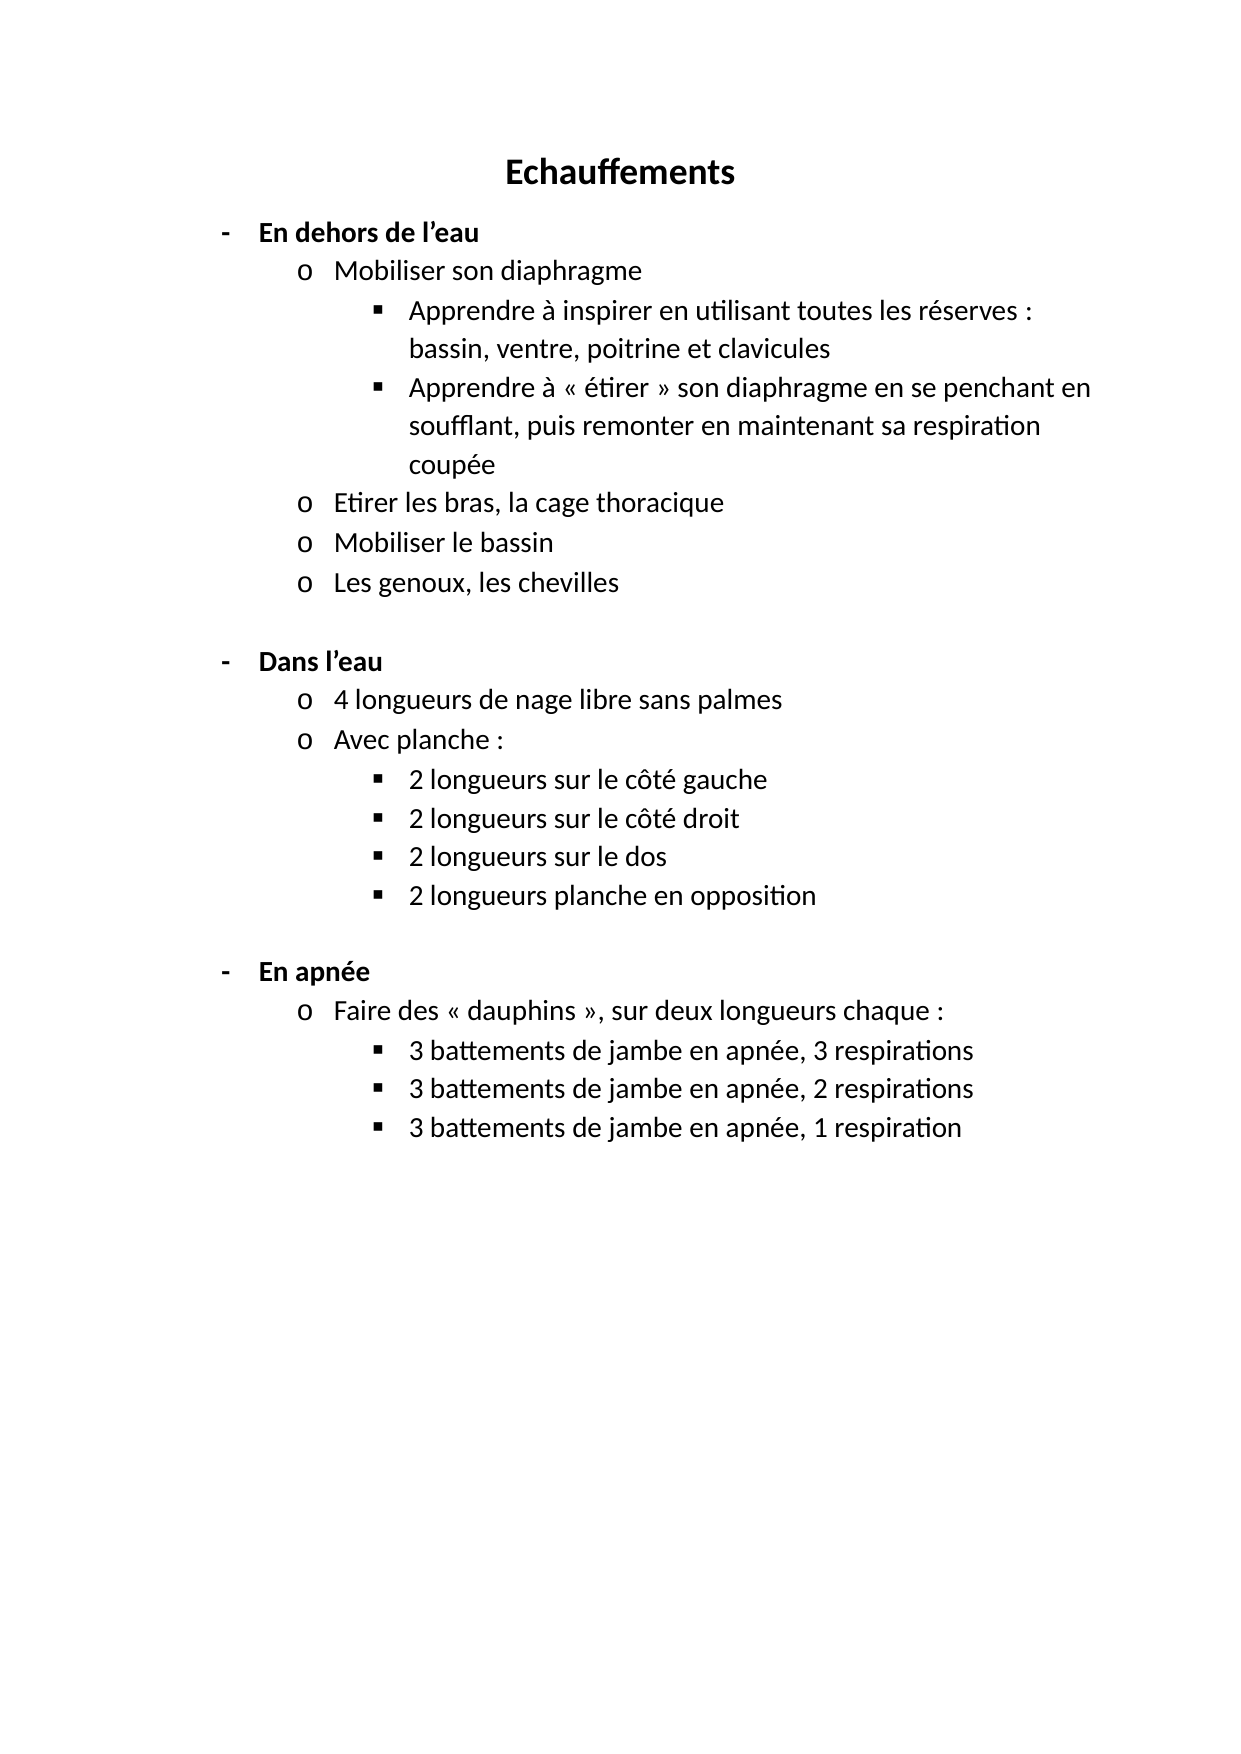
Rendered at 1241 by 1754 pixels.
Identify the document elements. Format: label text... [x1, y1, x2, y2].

list Les genoux, les chevilles [296, 564, 1093, 601]
list En dehors de l’eau [221, 214, 1093, 249]
list 3 battements de jambe en apnée, 2 respirations [371, 1070, 1093, 1106]
list 3 battements de jambe en apnée, 3 respirations [371, 1032, 1093, 1067]
list En apnée [221, 953, 1093, 989]
list 2 longueurs sur le dos [371, 838, 1093, 874]
list Faire des « dauphins », sur deux longueurs chaque : [296, 992, 1093, 1029]
list 2 longueurs sur le côté gauche [371, 761, 1093, 797]
list Avec planche : [296, 721, 1093, 758]
list Dans l’eau [221, 643, 1093, 678]
list 4 longueurs de nage libre sans palmes [296, 681, 1093, 718]
list Mobiliser le bassin [296, 524, 1093, 561]
list 2 longueurs planche en opposition [371, 877, 1093, 912]
list Apprendre à « étirer » son diaphragme en se penchant en soufflant, puis remonter en maintenant sa respiration coupée [371, 369, 1093, 482]
list Mobiliser son diaphragme [296, 252, 1093, 289]
list Etirer les bras, la cage thoracique [296, 484, 1093, 521]
list 2 longueurs sur le côté droit [371, 800, 1093, 835]
list 3 battements de jambe en apnée, 1 respiration [371, 1109, 1093, 1144]
list Apprendre à inspirer en utilisant toutes les réserves : bassin, ventre, poitrine et clavicules [371, 292, 1093, 366]
text Echauffements [148, 148, 1093, 193]
